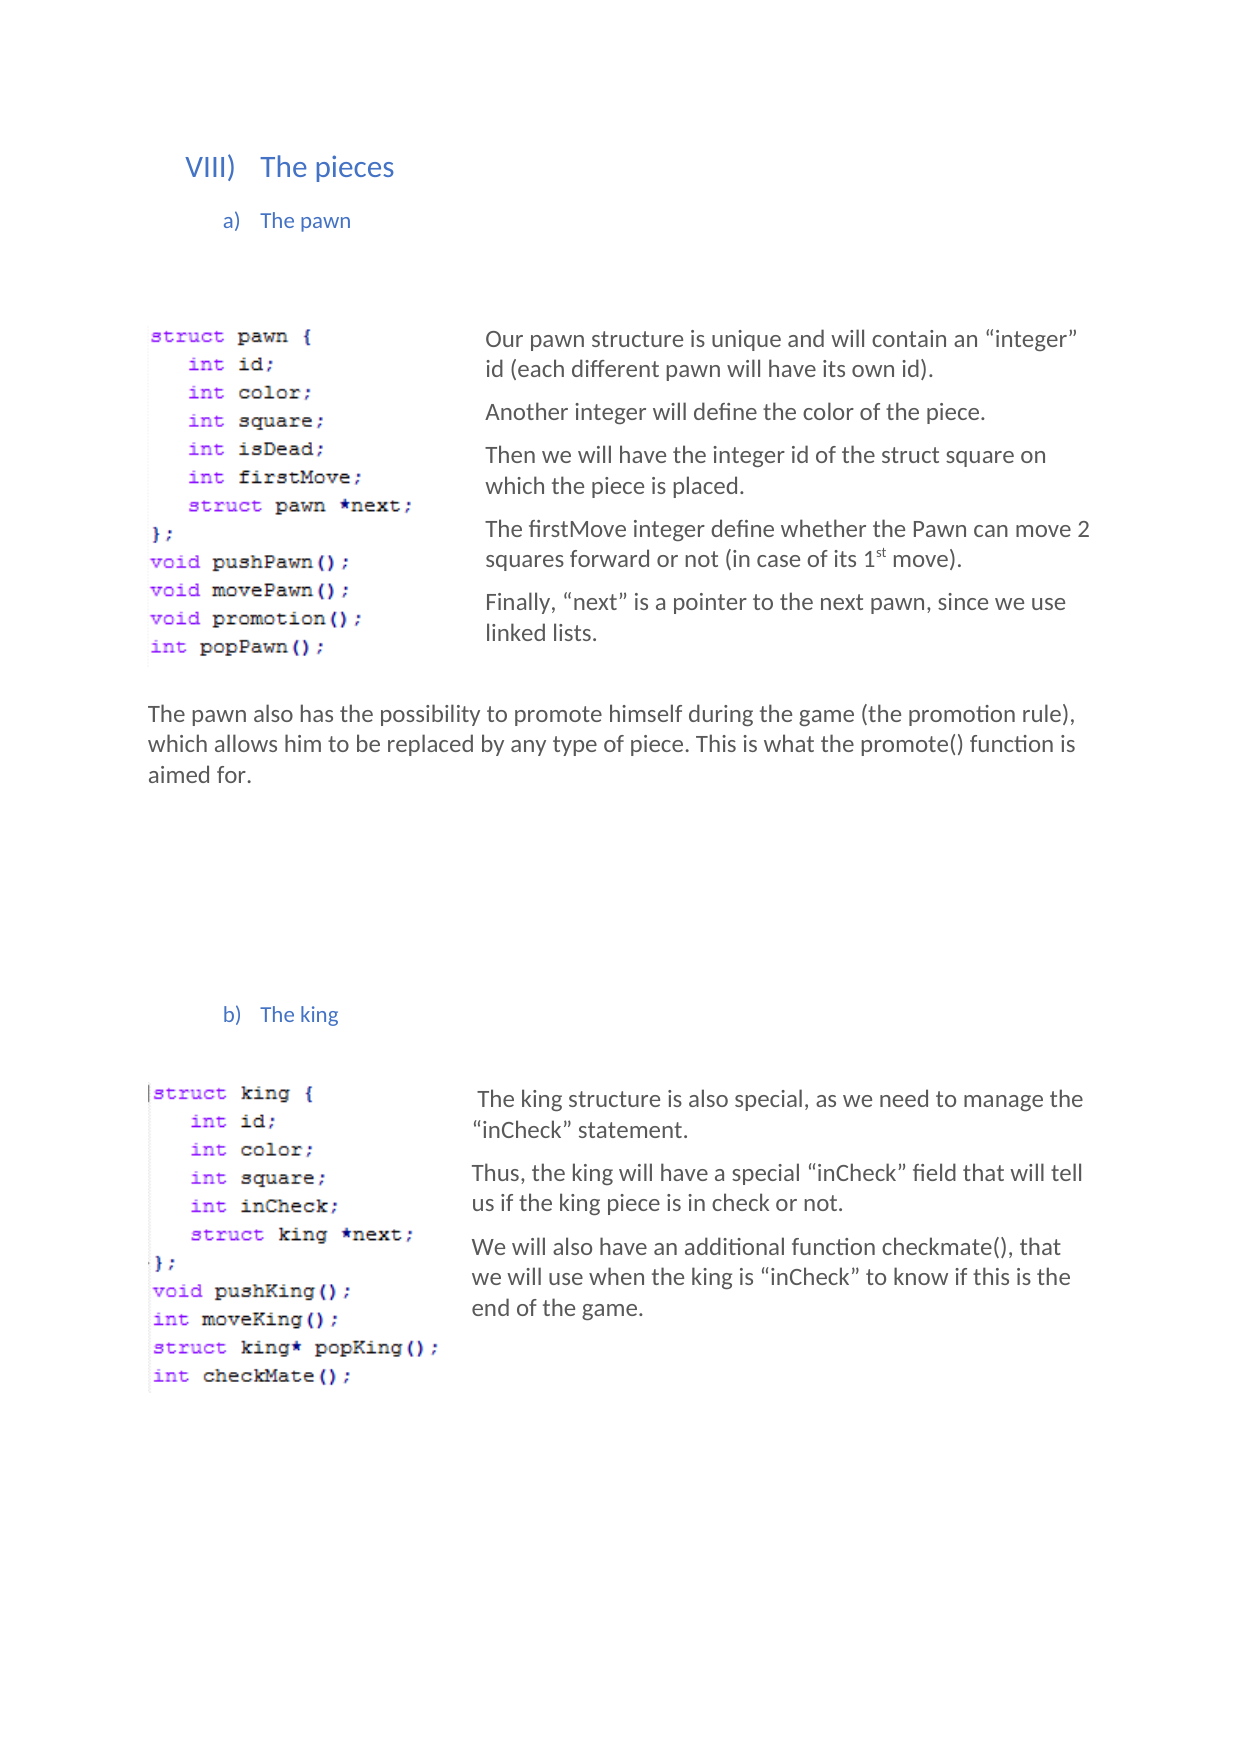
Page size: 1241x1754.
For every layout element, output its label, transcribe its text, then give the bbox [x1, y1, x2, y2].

text We will also have an additional function checkmate(), that we will use when the king is “inCheck” to know if this is the end of the game. [453, 1231, 1093, 1322]
text Our pawn structure is unique and will contain an “integer” id (each different pawn will have its own id). [485, 323, 1093, 384]
text The king structure is also special, as we need to manage the “inCheck” statement. [453, 1083, 1093, 1144]
text Another integer will define the color of the piece. [485, 396, 1093, 427]
subtitle The pieces [185, 148, 1093, 186]
subtitle The pawn [223, 207, 1093, 234]
picture [147, 326, 422, 667]
text The pawn also has the possibility to promote himself during the game (the promotion rule), which allows him to be replaced by any type of piece. This is what the promote() function is aimed for. [148, 698, 1093, 789]
text Finally, “next” is a pointer to the next pawn, since we use linked lists. [485, 587, 1093, 648]
subtitle The king [223, 1000, 1093, 1028]
picture [148, 1082, 453, 1393]
text The firstMove integer define whether the Pawn can move 2 squares forward or not (in case of its 1st move). [485, 513, 1093, 574]
text Thus, the king will have a special “inCheck” field that will tell us if the king piece is in check or not. [453, 1157, 1093, 1218]
text Then we will have the integer id of the struct square on which the piece is placed. [485, 439, 1093, 501]
